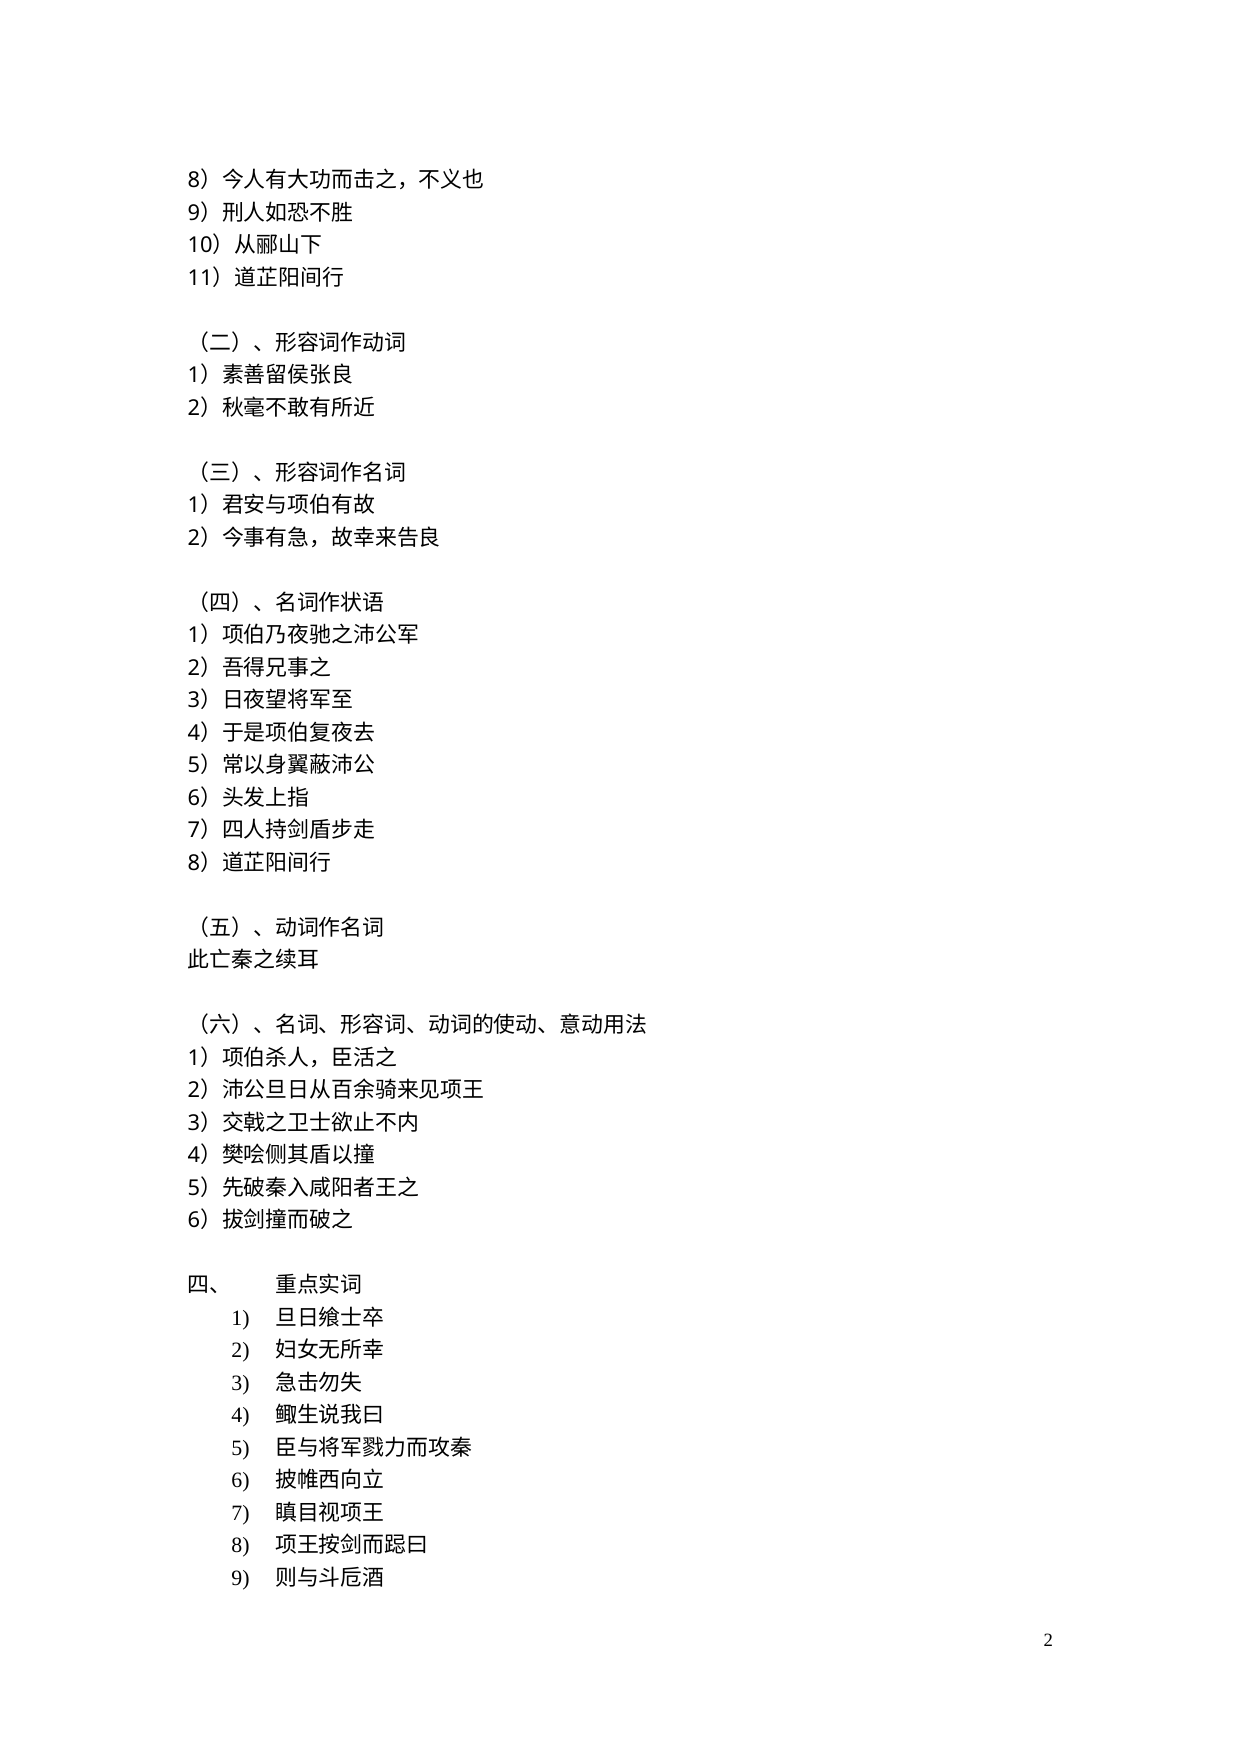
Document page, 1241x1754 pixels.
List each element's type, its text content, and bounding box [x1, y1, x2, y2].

text （三）、形容词作名词 [187, 454, 1053, 487]
text 6）头发上指 [187, 779, 1053, 812]
list 臣与将军戮力而攻秦 [231, 1429, 1053, 1462]
text 5）常以身翼蔽沛公 [187, 747, 1053, 779]
list 瞋目视项王 [231, 1494, 1053, 1527]
text （二）、形容词作动词 [187, 324, 1053, 357]
text 6）拔剑撞而破之 [187, 1202, 1053, 1234]
text 1）素善留侯张良 [187, 357, 1053, 389]
text 4）樊哙侧其盾以撞 [187, 1137, 1053, 1169]
list 重点实词 [187, 1267, 1053, 1299]
text 7）四人持剑盾步走 [187, 812, 1053, 844]
text 3）交戟之卫士欲止不内 [187, 1104, 1053, 1137]
text 2）今事有急，故幸来告良 [187, 519, 1053, 552]
text （五）、动词作名词 [187, 909, 1053, 942]
list 妇女无所幸 [231, 1332, 1053, 1364]
text 1）项伯杀人，臣活之 [187, 1039, 1053, 1072]
list 项王按剑而跽曰 [231, 1527, 1053, 1559]
list 急击勿失 [231, 1364, 1053, 1397]
list 则与斗卮酒 [231, 1559, 1053, 1592]
text 4）于是项伯复夜去 [187, 714, 1053, 747]
text 5）先破秦入咸阳者王之 [187, 1169, 1053, 1202]
text 8）今人有大功而击之，不义也 [187, 162, 1053, 194]
text 1）项伯乃夜驰之沛公军 [187, 617, 1053, 649]
text 3）日夜望将军至 [187, 682, 1053, 714]
text 1）君安与项伯有故 [187, 487, 1053, 519]
text 8）道芷阳间行 [187, 844, 1053, 877]
text 2）吾得兄事之 [187, 649, 1053, 682]
text （六）、名词、形容词、动词的使动、意动用法 [187, 1007, 1053, 1039]
text 2）沛公旦日从百余骑来见项王 [187, 1072, 1053, 1104]
text （四）、名词作状语 [187, 584, 1053, 617]
list 披帷西向立 [231, 1462, 1053, 1494]
text 此亡秦之续耳 [187, 942, 1053, 974]
list 鲰生说我曰 [231, 1397, 1053, 1429]
list 旦日飨士卒 [231, 1299, 1053, 1332]
text 2）秋毫不敢有所近 [187, 389, 1053, 422]
text 10）从郦山下 [187, 227, 1053, 259]
text 9）刑人如恐不胜 [187, 194, 1053, 227]
text 11）道芷阳间行 [187, 259, 1053, 292]
